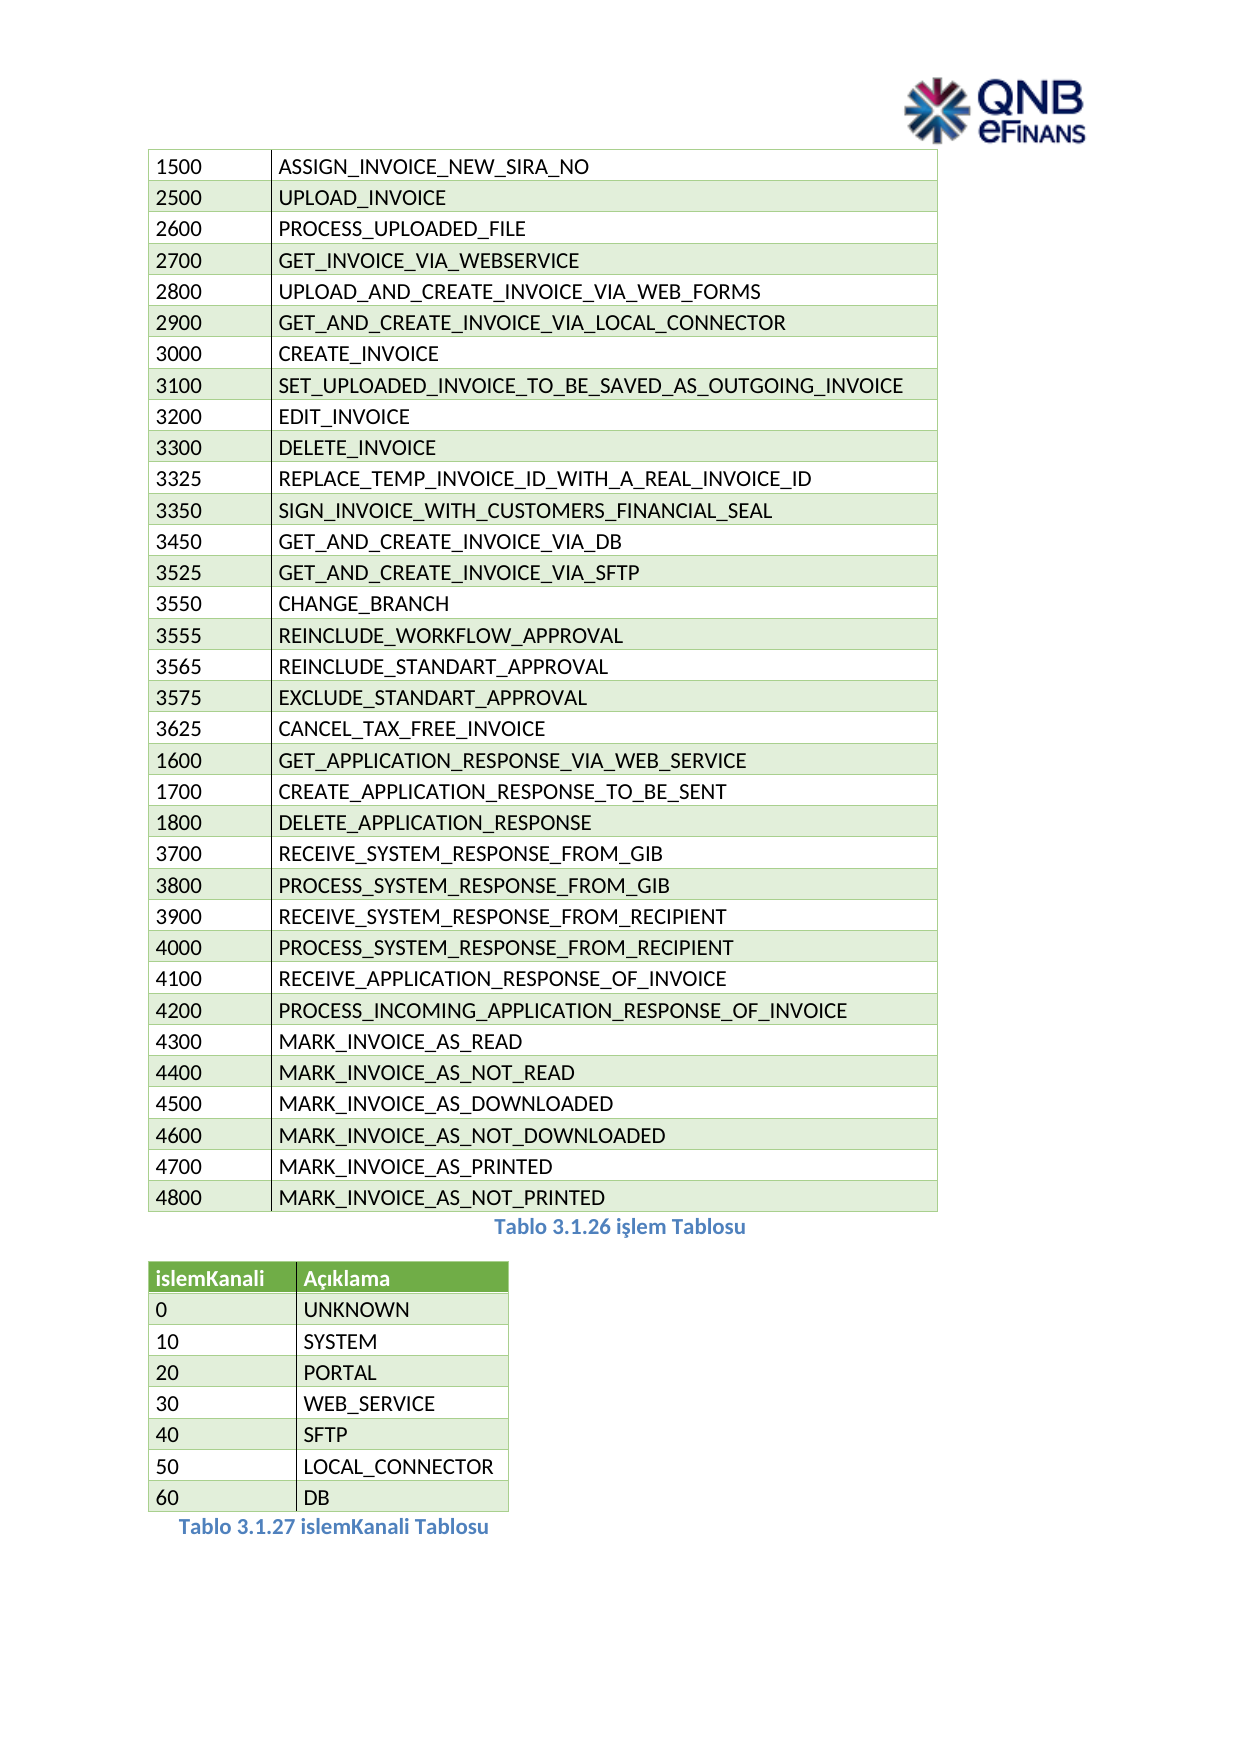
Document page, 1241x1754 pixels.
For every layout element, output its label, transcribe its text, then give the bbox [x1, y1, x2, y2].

table_cell 3350 [149, 494, 271, 524]
table_cell GET_APPLICATION_RESPONSE_VIA_WEB_SERVICE [272, 744, 937, 774]
table_cell PROCESS_SYSTEM_RESPONSE_FROM_GIB [272, 869, 937, 899]
table_cell CANCEL_TAX_FREE_INVOICE [272, 712, 937, 742]
table_cell 50 [149, 1450, 296, 1480]
table_cell 4100 [149, 962, 271, 992]
table_cell 40 [149, 1419, 296, 1449]
table_cell 2600 [149, 212, 271, 242]
table_cell PROCESS_UPLOADED_FILE [272, 212, 937, 242]
table_cell PROCESS_SYSTEM_RESPONSE_FROM_RECIPIENT [272, 931, 937, 961]
table_cell RECEIVE_APPLICATION_RESPONSE_OF_INVOICE [272, 962, 937, 992]
table_cell GET_INVOICE_VIA_WEBSERVICE [272, 244, 937, 274]
table_cell SET_UPLOADED_INVOICE_TO_BE_SAVED_AS_OUTGOING_INVOICE [272, 369, 937, 399]
table_cell 3000 [149, 337, 271, 367]
table_cell LOCAL_CONNECTOR [297, 1450, 508, 1480]
table_cell 3550 [149, 587, 271, 617]
table_cell 20 [149, 1356, 296, 1386]
table_cell GET_AND_CREATE_INVOICE_VIA_DB [272, 525, 937, 555]
table_cell REPLACE_TEMP_INVOICE_ID_WITH_A_REAL_INVOICE_ID [272, 462, 937, 492]
table_cell MARK_INVOICE_AS_DOWNLOADED [272, 1087, 937, 1117]
table_cell GET_AND_CREATE_INVOICE_VIA_LOCAL_CONNECTOR [272, 306, 937, 336]
table_cell 2900 [149, 306, 271, 336]
table_cell 3200 [149, 400, 271, 430]
table_cell RECEIVE_SYSTEM_RESPONSE_FROM_RECIPIENT [272, 900, 937, 930]
table_cell DELETE_APPLICATION_RESPONSE [272, 806, 937, 836]
table_cell 4700 [149, 1150, 271, 1180]
table_cell EDIT_INVOICE [272, 400, 937, 430]
table_cell 2500 [149, 181, 271, 211]
table_cell 3555 [149, 619, 271, 649]
table_cell DELETE_INVOICE [272, 431, 937, 461]
picture [900, 73, 1093, 149]
table_cell 0 [149, 1294, 296, 1324]
table_cell EXCLUDE_STANDART_APPROVAL [272, 681, 937, 711]
table_cell 1500 [149, 150, 271, 180]
table_cell MARK_INVOICE_AS_NOT_PRINTED [272, 1181, 937, 1211]
table_cell DB [297, 1481, 508, 1511]
table_cell 4800 [149, 1181, 271, 1211]
text Tablo 3.1.27 islemKanali Tablosu [148, 1512, 1093, 1540]
table_cell UNKNOWN [297, 1294, 508, 1324]
table_cell PROCESS_INCOMING_APPLICATION_RESPONSE_OF_INVOICE [272, 994, 937, 1024]
table_cell UPLOAD_INVOICE [272, 181, 937, 211]
table_cell SYSTEM [297, 1325, 508, 1355]
table_cell 3565 [149, 650, 271, 680]
table_cell REINCLUDE_STANDART_APPROVAL [272, 650, 937, 680]
table_cell CREATE_INVOICE [272, 337, 937, 367]
table_cell 3100 [149, 369, 271, 399]
table_cell RECEIVE_SYSTEM_RESPONSE_FROM_GIB [272, 837, 937, 867]
table_cell REINCLUDE_WORKFLOW_APPROVAL [272, 619, 937, 649]
table_cell 4200 [149, 994, 271, 1024]
table_cell 1800 [149, 806, 271, 836]
table_cell 2700 [149, 244, 271, 274]
table_cell 4600 [149, 1119, 271, 1149]
table_cell 4400 [149, 1056, 271, 1086]
table_cell 3625 [149, 712, 271, 742]
table_cell 1600 [149, 744, 271, 774]
table_header islemKanali [149, 1262, 296, 1292]
text Tablo 3.1.26 işlem Tablosu [148, 1212, 1093, 1240]
table_cell 3575 [149, 681, 271, 711]
table_cell MARK_INVOICE_AS_PRINTED [272, 1150, 937, 1180]
table_cell 3525 [149, 556, 271, 586]
table_cell 3325 [149, 462, 271, 492]
table_cell 3900 [149, 900, 271, 930]
table_cell 3700 [149, 837, 271, 867]
table_cell UPLOAD_AND_CREATE_INVOICE_VIA_WEB_FORMS [272, 275, 937, 305]
table_cell 60 [149, 1481, 296, 1511]
table_cell 4500 [149, 1087, 271, 1117]
table_cell 10 [149, 1325, 296, 1355]
table_cell 30 [149, 1387, 296, 1417]
table_cell MARK_INVOICE_AS_READ [272, 1025, 937, 1055]
table_cell MARK_INVOICE_AS_NOT_READ [272, 1056, 937, 1086]
table_cell 3800 [149, 869, 271, 899]
table_cell ASSIGN_INVOICE_NEW_SIRA_NO [272, 150, 937, 180]
table_cell WEB_SERVICE [297, 1387, 508, 1417]
table_cell 4300 [149, 1025, 271, 1055]
table_cell PORTAL [297, 1356, 508, 1386]
table_cell CREATE_APPLICATION_RESPONSE_TO_BE_SENT [272, 775, 937, 805]
table_cell MARK_INVOICE_AS_NOT_DOWNLOADED [272, 1119, 937, 1149]
table_cell CHANGE_BRANCH [272, 587, 937, 617]
table_cell 3300 [149, 431, 271, 461]
table_cell SIGN_INVOICE_WITH_CUSTOMERS_FINANCIAL_SEAL [272, 494, 937, 524]
table_cell GET_AND_CREATE_INVOICE_VIA_SFTP [272, 556, 937, 586]
table_cell 3450 [149, 525, 271, 555]
table_cell 1700 [149, 775, 271, 805]
table_cell SFTP [297, 1419, 508, 1449]
table_cell 4000 [149, 931, 271, 961]
table_cell 2800 [149, 275, 271, 305]
table_header Açıklama [297, 1262, 508, 1292]
